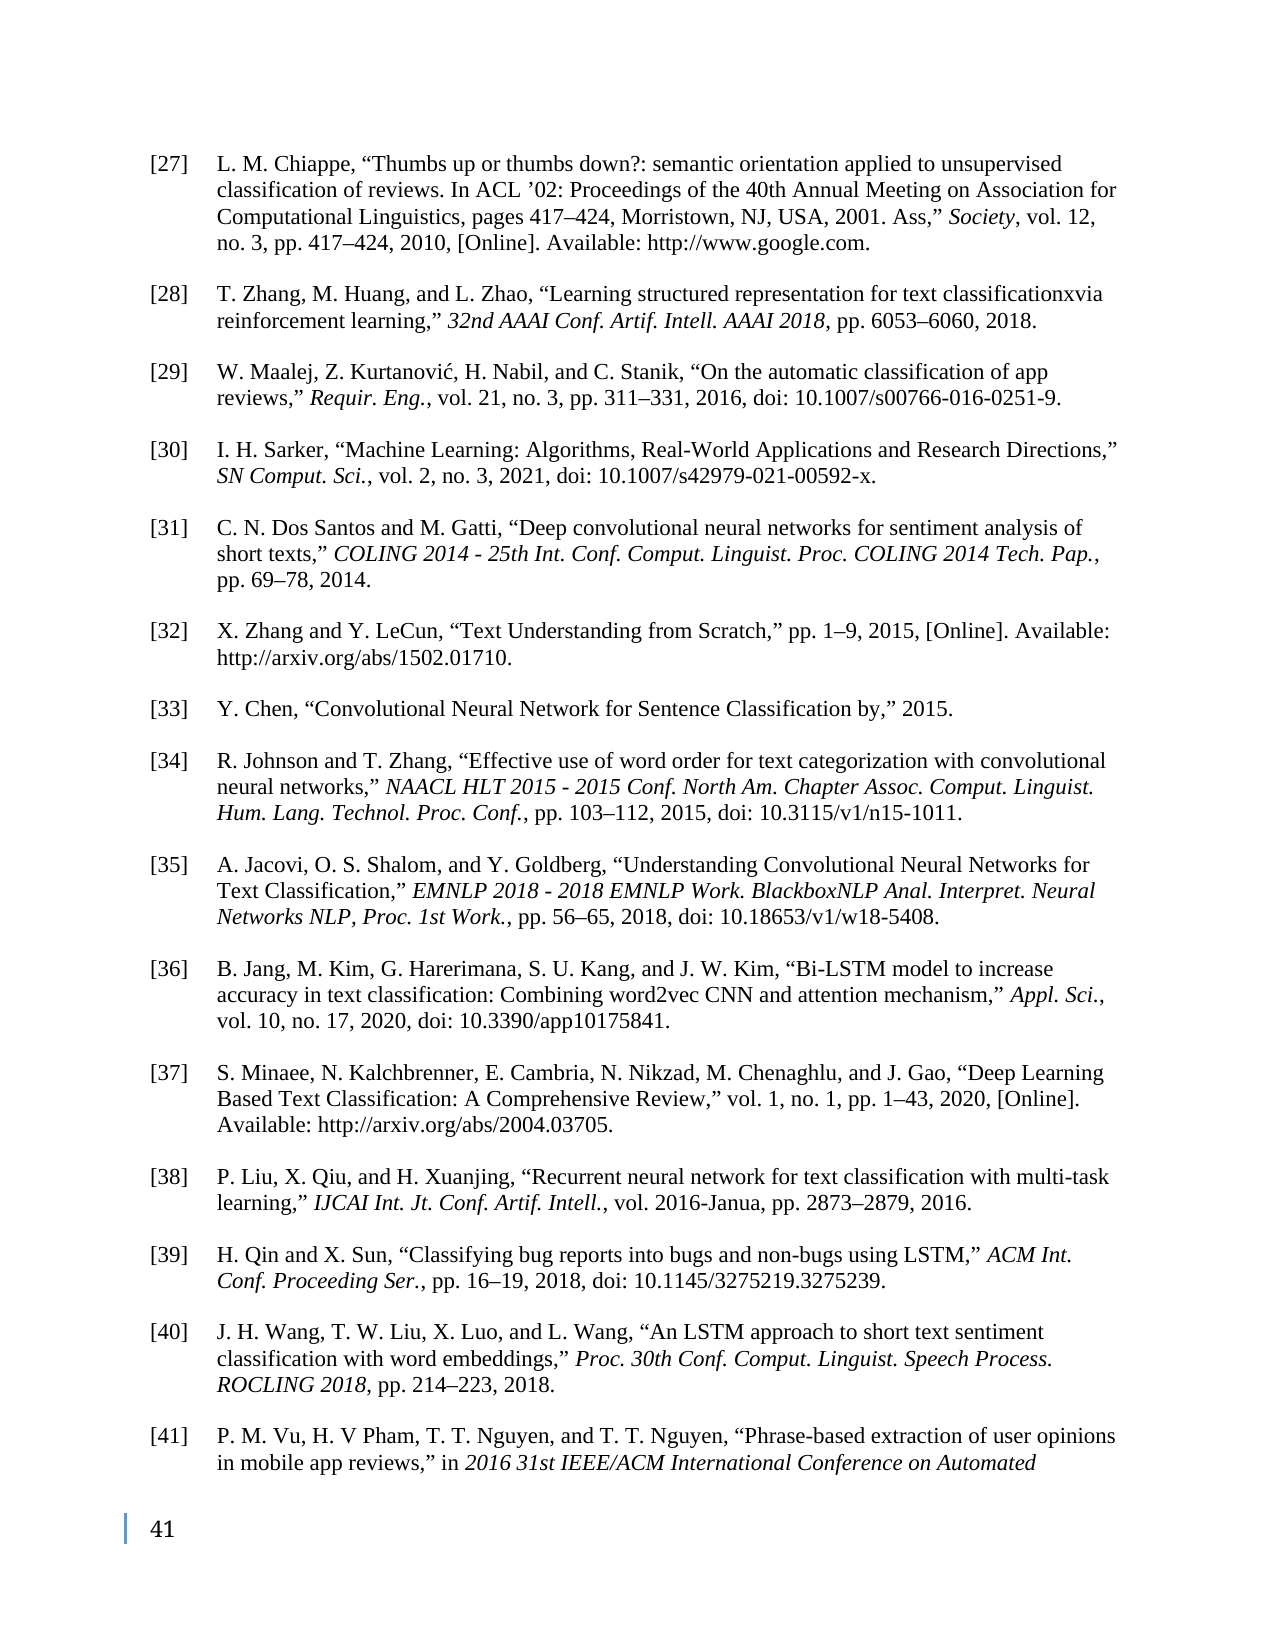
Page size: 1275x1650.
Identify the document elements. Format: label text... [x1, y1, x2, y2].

text [32] X. Zhang and Y. LeCun, “Text Understanding from Scratch,” pp. 1–9, 2015, [Online]. Available: http://arxiv.org/abs/1502.01710. [150, 618, 1125, 670]
text [33] Y. Chen, “Convolutional Neural Network for Sentence Classification by,” 2015. [150, 695, 1125, 722]
text [38] P. Liu, X. Qiu, and H. Xuanjing, “Recurrent neural network for text classification with multi-task learning,” IJCAI Int. Jt. Conf. Artif. Intell., vol. 2016-Janua, pp. 2873–2879, 2016. [150, 1163, 1125, 1216]
text [40] J. H. Wang, T. W. Liu, X. Luo, and L. Wang, “An LSTM approach to short text sentiment classification with word embeddings,” Proc. 30th Conf. Comput. Linguist. Speech Process. ROCLING 2018, pp. 214–223, 2018. [150, 1318, 1125, 1397]
text [36] B. Jang, M. Kim, G. Harerimana, S. U. Kang, and J. W. Kim, “Bi-LSTM model to increase accuracy in text classification: Combining word2vec CNN and attention mechanism,” Appl. Sci., vol. 10, no. 17, 2020, doi: 10.3390/app10175841. [150, 955, 1125, 1034]
text [29] W. Maalej, Z. Kurtanović, H. Nabil, and C. Stanik, “On the automatic classification of app reviews,” Requir. Eng., vol. 21, no. 3, pp. 311–331, 2016, doi: 10.1007/s00766-016-0251-9. [150, 358, 1125, 411]
text [28] T. Zhang, M. Huang, and L. Zhao, “Learning structured representation for text classificationxvia reinforcement learning,” 32nd AAAI Conf. Artif. Intell. AAAI 2018, pp. 6053–6060, 2018. [150, 280, 1125, 333]
text [35] A. Jacovi, O. S. Shalom, and Y. Goldberg, “Understanding Convolutional Neural Networks for Text Classification,” EMNLP 2018 - 2018 EMNLP Work. BlackboxNLP Anal. Interpret. Neural Networks NLP, Proc. 1st Work., pp. 56–65, 2018, doi: 10.18653/v1/w18-5408. [150, 851, 1125, 930]
text [34] R. Johnson and T. Zhang, “Effective use of word order for text categorization with convolutional neural networks,” NAACL HLT 2015 - 2015 Conf. North Am. Chapter Assoc. Comput. Linguist. Hum. Lang. Technol. Proc. Conf., pp. 103–112, 2015, doi: 10.3115/v1/n15-1011. [150, 747, 1125, 826]
text [39] H. Qin and X. Sun, “Classifying bug reports into bugs and non-bugs using LSTM,” ACM Int. Conf. Proceeding Ser., pp. 16–19, 2018, doi: 10.1145/3275219.3275239. [150, 1241, 1125, 1293]
text [31] C. N. Dos Santos and M. Gatti, “Deep convolutional neural networks for sentiment analysis of short texts,” COLING 2014 - 25th Int. Conf. Comput. Linguist. Proc. COLING 2014 Tech. Pap., pp. 69–78, 2014. [150, 513, 1125, 593]
text [27] L. M. Chiappe, “Thumbs up or thumbs down?: semantic orientation applied to unsupervised classification of reviews. In ACL ’02: Proceedings of the 40th Annual Meeting on Association for Computational Linguistics, pages 417–424, Morristown, NJ, USA, 2001. Ass,” Society, vol. 12, no. 3, pp. 417–424, 2010, [Online]. Available: http://www.google.com. [150, 150, 1125, 255]
text [37] S. Minaee, N. Kalchbrenner, E. Cambria, N. Nikzad, M. Chenaghlu, and J. Gao, “Deep Learning Based Text Classification: A Comprehensive Review,” vol. 1, no. 1, pp. 1–43, 2020, [Online]. Available: http://arxiv.org/abs/2004.03705. [150, 1059, 1125, 1138]
text [30] I. H. Sarker, “Machine Learning: Algorithms, Real-World Applications and Research Directions,” SN Comput. Sci., vol. 2, no. 3, 2021, doi: 10.1007/s42979-021-00592-x. [150, 436, 1125, 488]
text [150, 1422, 1125, 1475]
